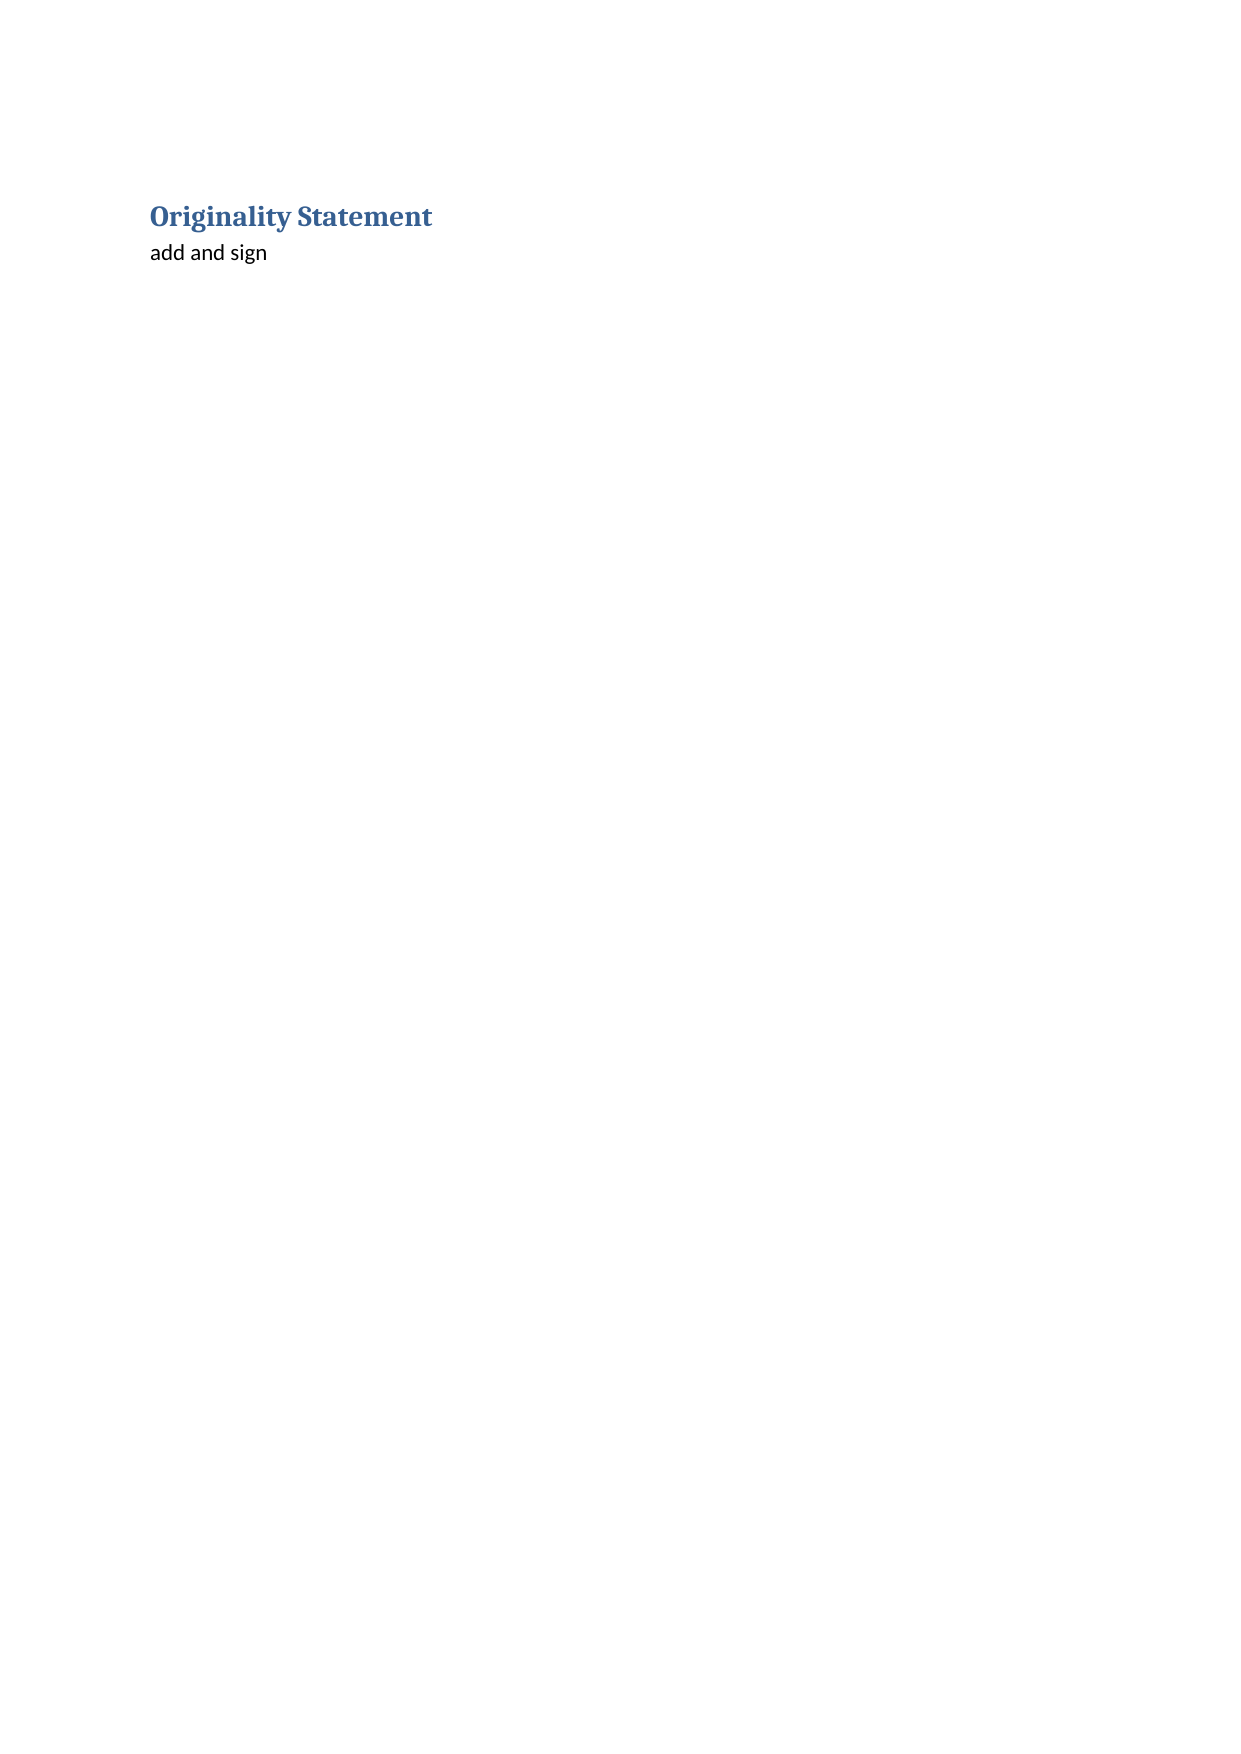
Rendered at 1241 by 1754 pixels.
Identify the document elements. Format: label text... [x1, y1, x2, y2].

text add and sign [150, 238, 1090, 267]
subtitle Originality Statement [150, 200, 1090, 233]
